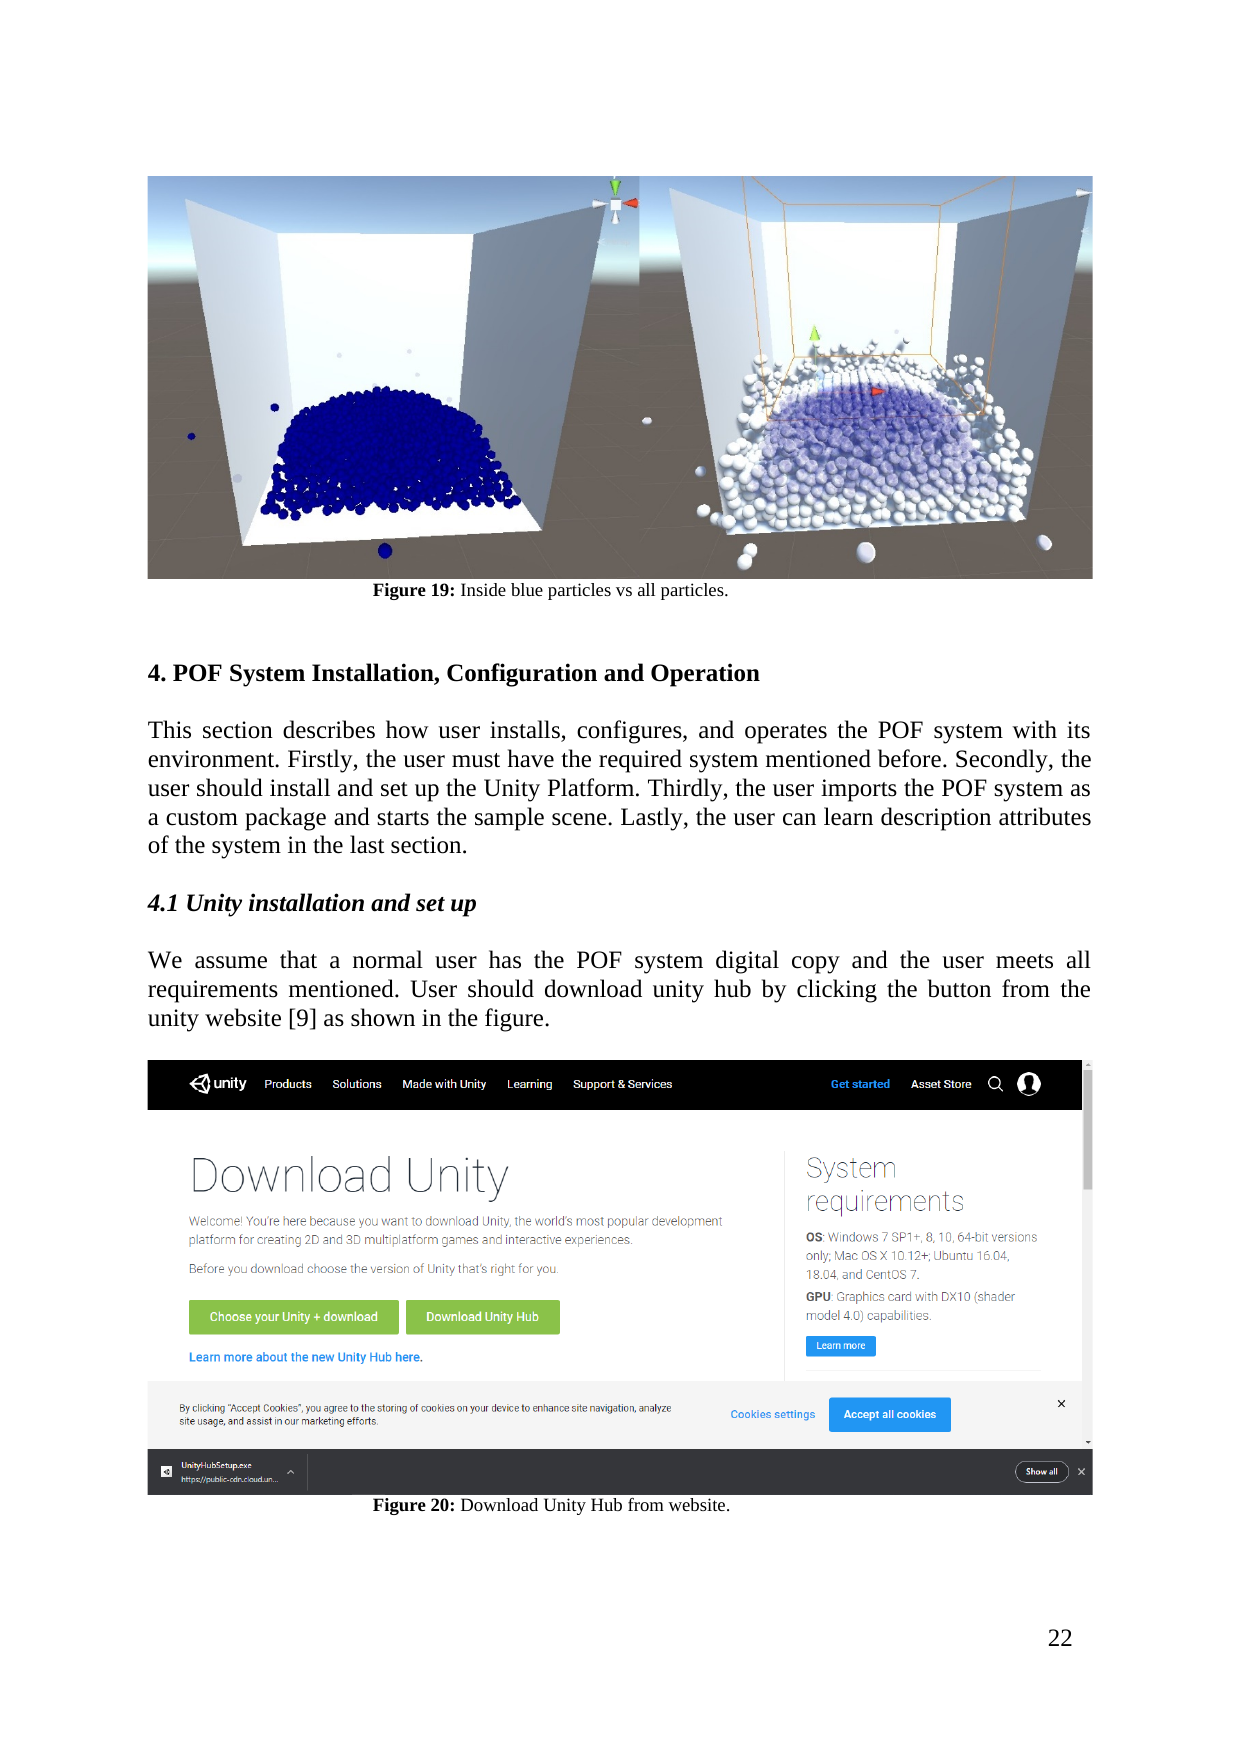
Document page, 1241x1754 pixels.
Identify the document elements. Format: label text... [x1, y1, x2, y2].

text We assume that a normal user has the POF system digital copy and the user meets all requirements mentioned. User should download unity hub by clicking the button from the unity website [9] as shown in the figure. [148, 945, 1092, 1032]
text This section describes how user installs, configures, and operates the POF system with its environment. Firstly, the user must have the required system mentioned before. Secondly, the user should install and set up the Unity Platform. Thirdly, the user imports the POF system as a custom package and starts the sample scene. Lastly, the user can learn description attributes of the system in the last section. [148, 715, 1092, 859]
text Figure 19: Inside blue particles vs all particles. [298, 579, 1092, 600]
picture [147, 1060, 1093, 1495]
subtitle 4. POF System Installation, Configuration and Operation [148, 658, 1092, 687]
picture [147, 176, 1093, 579]
text Figure 20: Download Unity Hub from website. [298, 1495, 1092, 1516]
text 4.1 Unity installation and set up [148, 888, 1092, 917]
